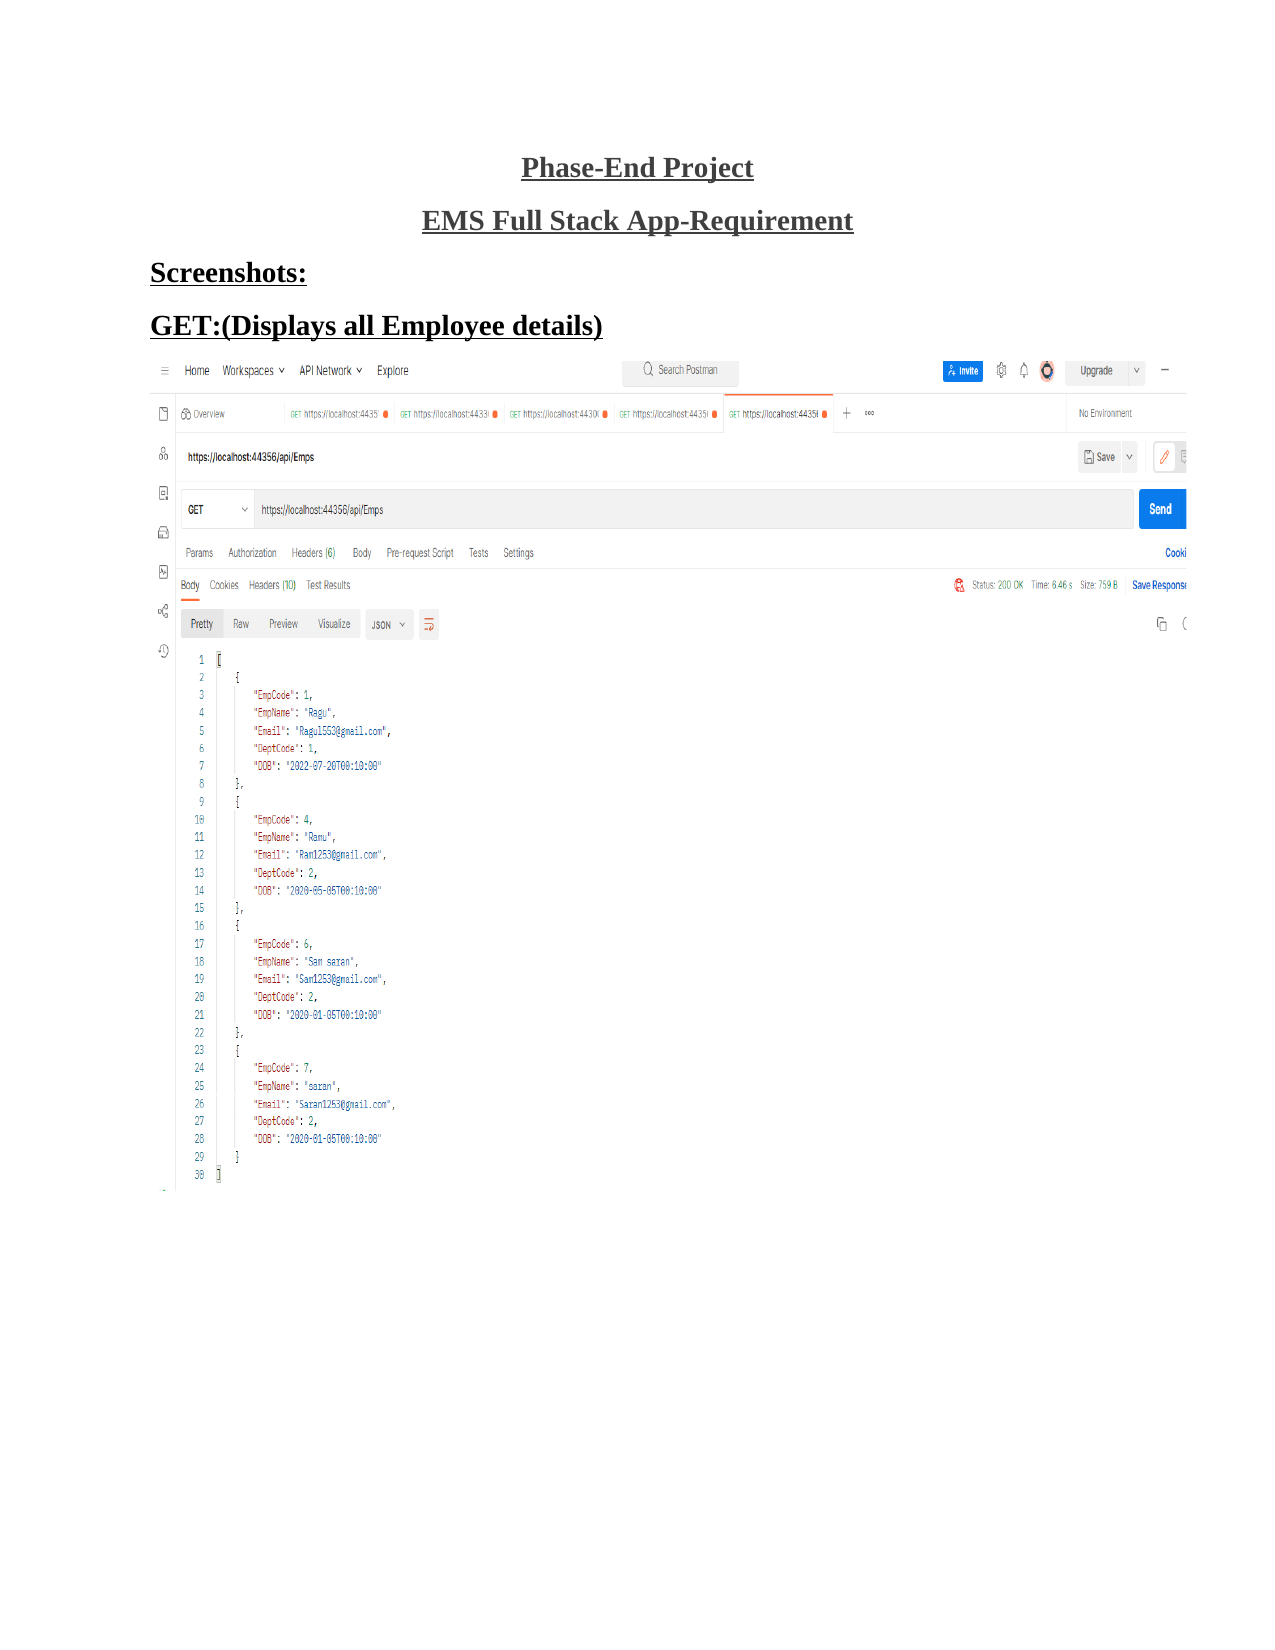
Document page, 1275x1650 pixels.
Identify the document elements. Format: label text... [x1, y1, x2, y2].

text Phase-End Project [150, 150, 1125, 183]
text EMS Full Stack App-Requirement [150, 203, 1125, 236]
picture [150, 361, 1187, 1191]
text Screenshots: [150, 256, 1125, 289]
text GET:(Displays all Employee details) [150, 308, 1125, 342]
